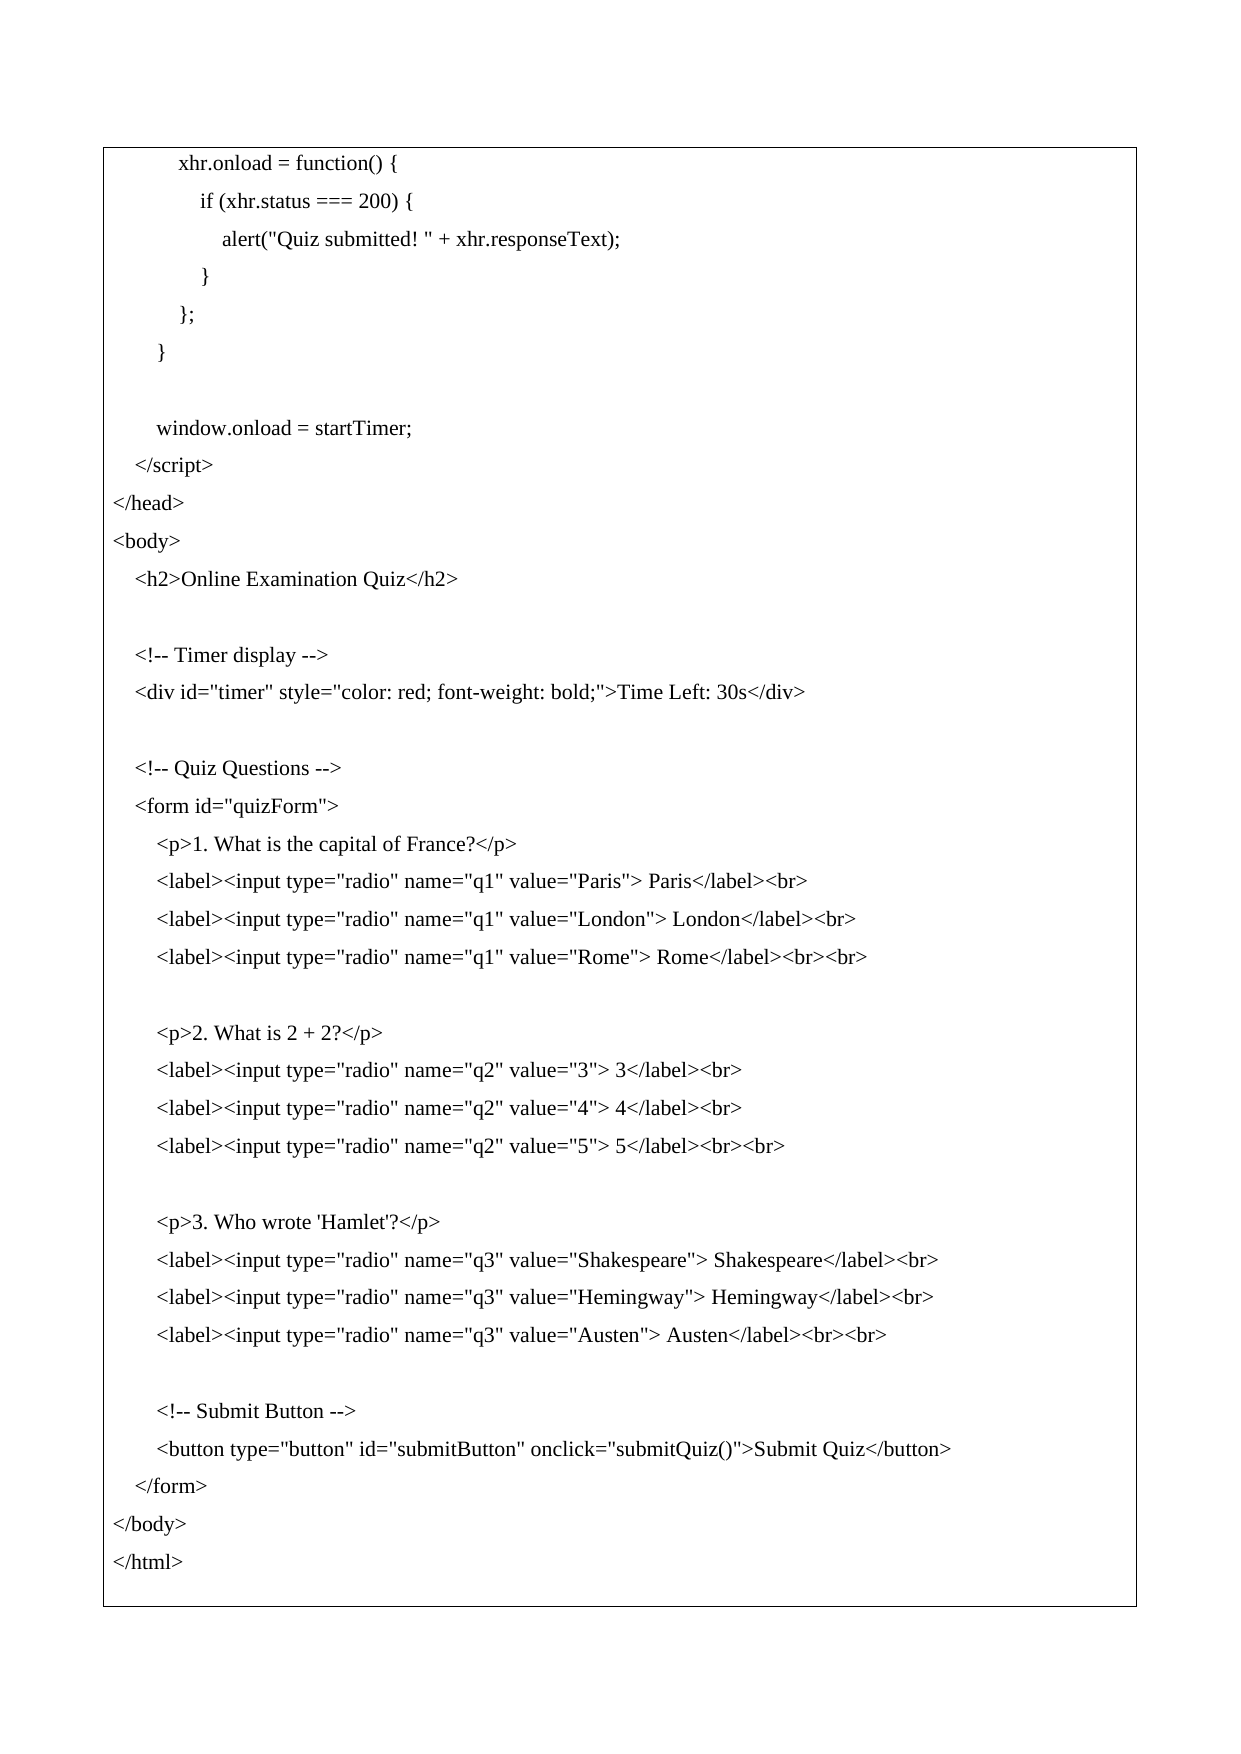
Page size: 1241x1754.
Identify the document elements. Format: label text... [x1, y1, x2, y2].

text <!-- Submit Button --> [112, 1398, 1128, 1423]
text <label><input type="radio" name="q2" value="4"> 4</label><br> [112, 1095, 1128, 1121]
text <label><input type="radio" name="q3" value="Shakespeare"> Shakespeare</label><br> [112, 1247, 1128, 1272]
text } [112, 263, 1128, 289]
text </head> [112, 490, 1128, 516]
text <label><input type="radio" name="q1" value="London"> London</label><br> [112, 906, 1128, 931]
text xhr.onload = function() { [112, 150, 1128, 175]
text </form> [112, 1473, 1128, 1499]
text </body> [112, 1511, 1128, 1536]
text <label><input type="radio" name="q1" value="Paris"> Paris</label><br> [112, 868, 1128, 894]
text <p>3. Who wrote 'Hamlet'?</p> [112, 1209, 1128, 1234]
text <form id="quizForm"> [112, 793, 1128, 818]
text } [112, 339, 1128, 364]
text <label><input type="radio" name="q2" value="3"> 3</label><br> [112, 1057, 1128, 1083]
text <h2>Online Examination Quiz</h2> [112, 566, 1128, 591]
text window.onload = startTimer; [112, 415, 1128, 440]
text if (xhr.status === 200) { [112, 188, 1128, 213]
text <!-- Quiz Questions --> [112, 755, 1128, 780]
text <!-- Timer display --> [112, 642, 1128, 667]
text <label><input type="radio" name="q1" value="Rome"> Rome</label><br><br> [112, 944, 1128, 969]
text <label><input type="radio" name="q2" value="5"> 5</label><br><br> [112, 1133, 1128, 1158]
text </script> [112, 452, 1128, 478]
text alert("Quiz submitted! " + xhr.responseText); [112, 226, 1128, 251]
text </html> [112, 1549, 1128, 1574]
text }; [112, 301, 1128, 326]
text <div id="timer" style="color: red; font-weight: bold;">Time Left: 30s</div> [112, 679, 1128, 704]
text <body> [112, 528, 1128, 553]
text <label><input type="radio" name="q3" value="Austen"> Austen</label><br><br> [112, 1322, 1128, 1347]
text <p>2. What is 2 + 2?</p> [112, 1020, 1128, 1045]
text <button type="button" id="submitButton" onclick="submitQuiz()">Submit Quiz</button> [112, 1436, 1128, 1461]
text <p>1. What is the capital of France?</p> [112, 831, 1128, 856]
text <label><input type="radio" name="q3" value="Hemingway"> Hemingway</label><br> [112, 1284, 1128, 1309]
